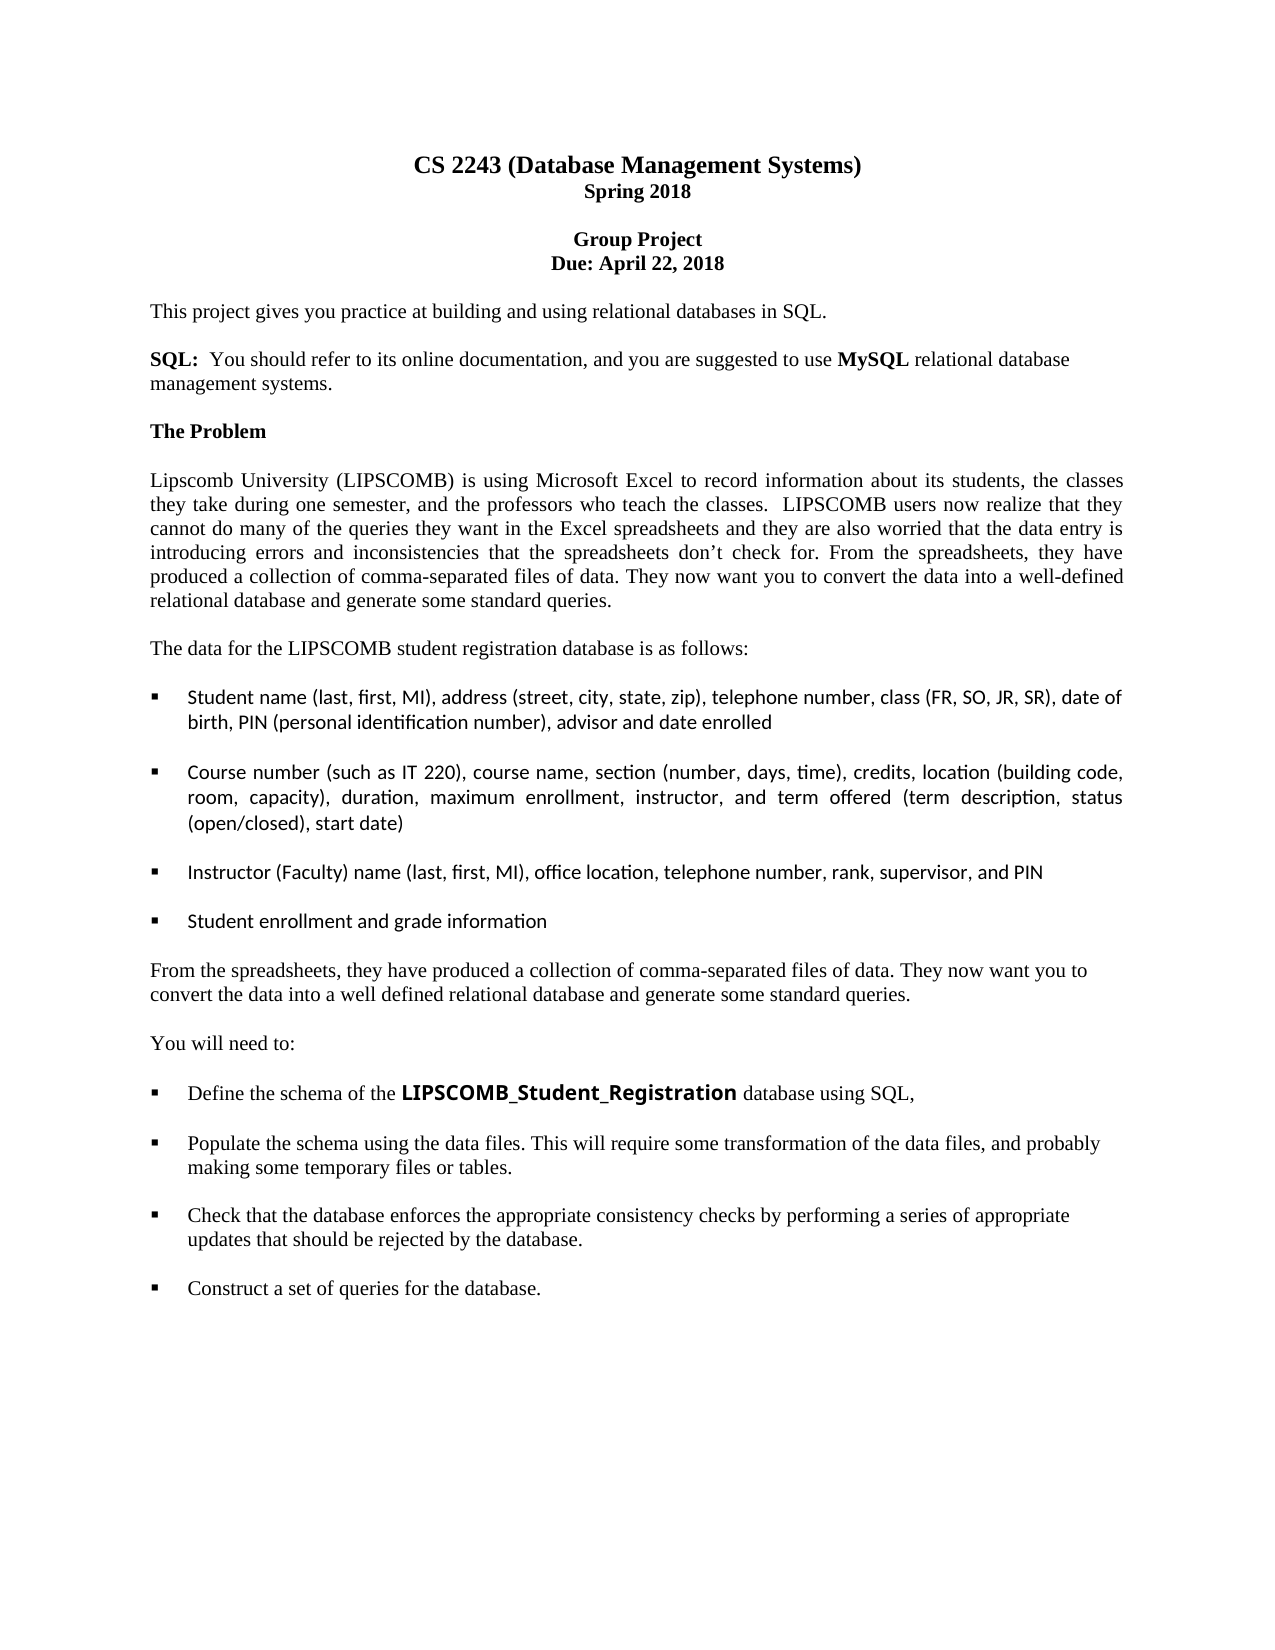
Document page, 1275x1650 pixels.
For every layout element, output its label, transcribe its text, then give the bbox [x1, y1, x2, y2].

list Instructor (Faculty) name (last, first, MI), office location, telephone number, rank, supervisor, and PIN [150, 859, 1125, 885]
text Due: April 22, 2018 [150, 251, 1125, 275]
text The Problem [150, 419, 1125, 443]
text Spring 2018 [150, 179, 1125, 203]
list Student name (last, first, MI), address (street, city, state, zip), telephone number, class (FR, SO, JR, SR), date of birth, PIN (personal identification number), advisor and date enrolled [150, 684, 1125, 735]
text This project gives you practice at building and using relational databases in SQL. [150, 299, 1125, 323]
text Lipscomb University (LIPSCOMB) is using Microsoft Excel to record information about its students, the classes they take during one semester, and the professors who teach the classes. LIPSCOMB users now realize that they cannot do many of the queries they want in the Excel spreadsheets and they are also worried that the data entry is introducing errors and inconsistencies that the spreadsheets don’t check for. From the spreadsheets, they have produced a collection of comma-separated files of data. They now want you to convert the data into a well-defined relational database and generate some standard queries. [150, 467, 1125, 612]
list Course number (such as IT 220), course name, section (number, days, time), credits, location (building code, room, capacity), duration, maximum enrollment, instructor, and term offered (term description, status (open/closed), start date) [150, 759, 1125, 835]
text SQL: You should refer to its online documentation, and you are suggested to use MySQL relational database management systems. [150, 347, 1125, 395]
list Populate the schema using the data files. This will require some transformation of the data files, and probably making some temporary files or tables. [150, 1131, 1125, 1179]
text CS 2243 (Database Management Systems) [150, 150, 1125, 179]
list Define the schema of the LIPSCOMB_Student_Registration database using SQL, [150, 1078, 1125, 1107]
list Student enrollment and grade information [150, 909, 1125, 934]
text The data for the LIPSCOMB student registration database is as follows: [150, 636, 1125, 660]
list Check that the database enforces the appropriate consistency checks by performing a series of appropriate updates that should be rejected by the database. [150, 1203, 1125, 1251]
list Construct a set of queries for the database. [150, 1275, 1125, 1299]
text Group Project [150, 227, 1125, 251]
text From the spreadsheets, they have produced a collection of comma-separated files of data. They now want you to convert the data into a well defined relational database and generate some standard queries. [150, 958, 1125, 1006]
text You will need to: [150, 1030, 1125, 1054]
